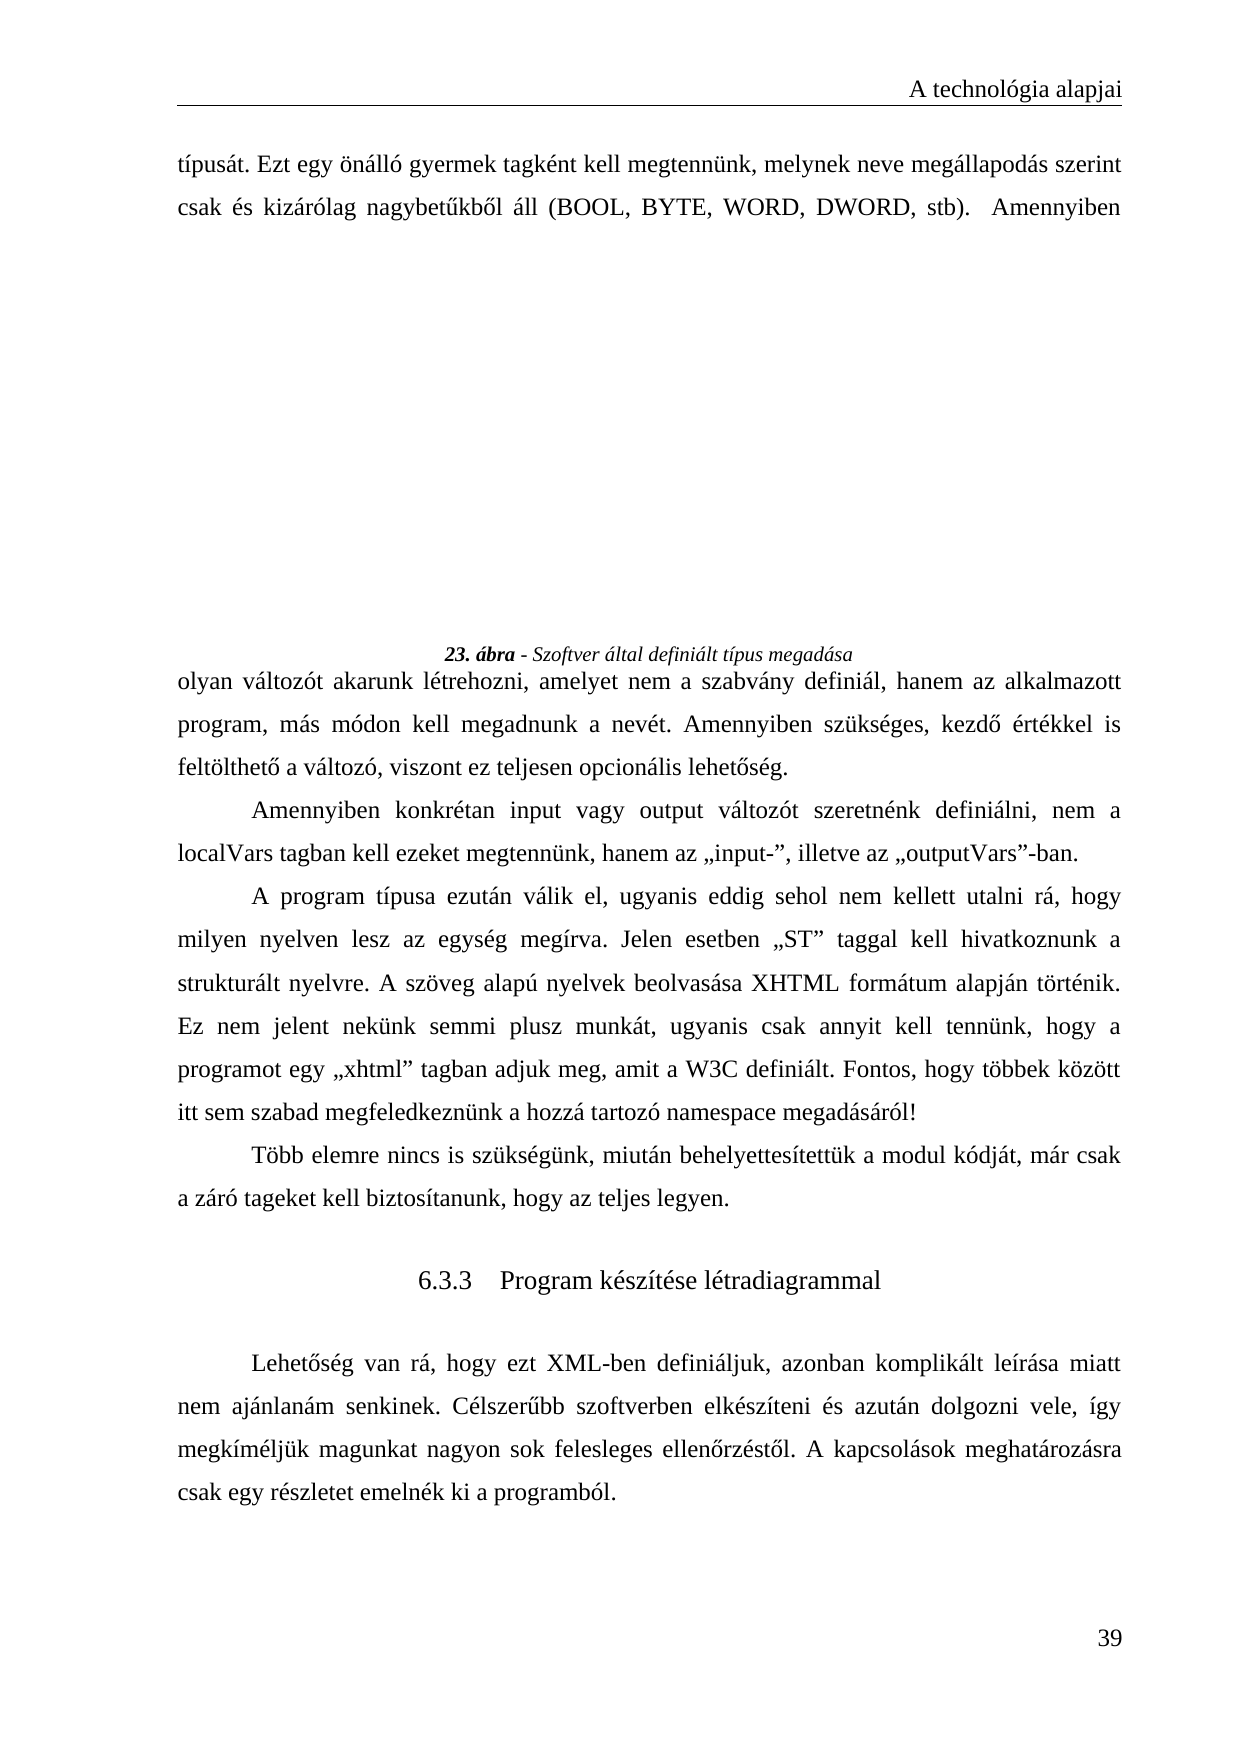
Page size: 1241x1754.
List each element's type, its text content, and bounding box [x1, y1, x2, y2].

text Amennyiben konkrétan input vagy output változót szeretnénk definiálni, nem a localVars tagban kell ezeket megtennünk, hanem az „input-”, illetve az „outputVars”-ban. [177, 795, 1122, 867]
subtitle Program készítése létradiagrammal [177, 1264, 1122, 1295]
text A program típusa ezután válik el, ugyanis eddig sehol nem kellett utalni rá, hogy milyen nyelven lesz az egység megírva. Jelen esetben „ST” taggal kell hivatkoznunk a strukturált nyelvre. A szöveg alapú nyelvek beolvasása XHTML formátum alapján történik. Ez nem jelent nekünk semmi plusz munkát, ugyanis csak annyit kell tennünk, hogy a programot egy „xhtml” tagban adjuk meg, amit a W3C definiált. Fontos, hogy többek között itt sem szabad megfeledkeznünk a hozzá tartozó namespace megadásáról! [177, 881, 1122, 1126]
text Több elemre nincs is szükségünk, miután behelyettesítettük a modul kódját, már csak a záró tageket kell biztosítanunk, hogy az teljes legyen. [177, 1140, 1122, 1212]
list Lehetőség van rá, hogy ezt XML-ben definiáljuk, azonban komplikált leírása miatt nem ajánlanám senkinek. Célszerűbb szoftverben elkészíteni és azután dolgozni vele, így megkíméljük magunkat nagyon sok felesleges ellenőrzéstől. A kapcsolások meghatározásra csak egy részletet emelnék ki a programból. [177, 1348, 1122, 1506]
